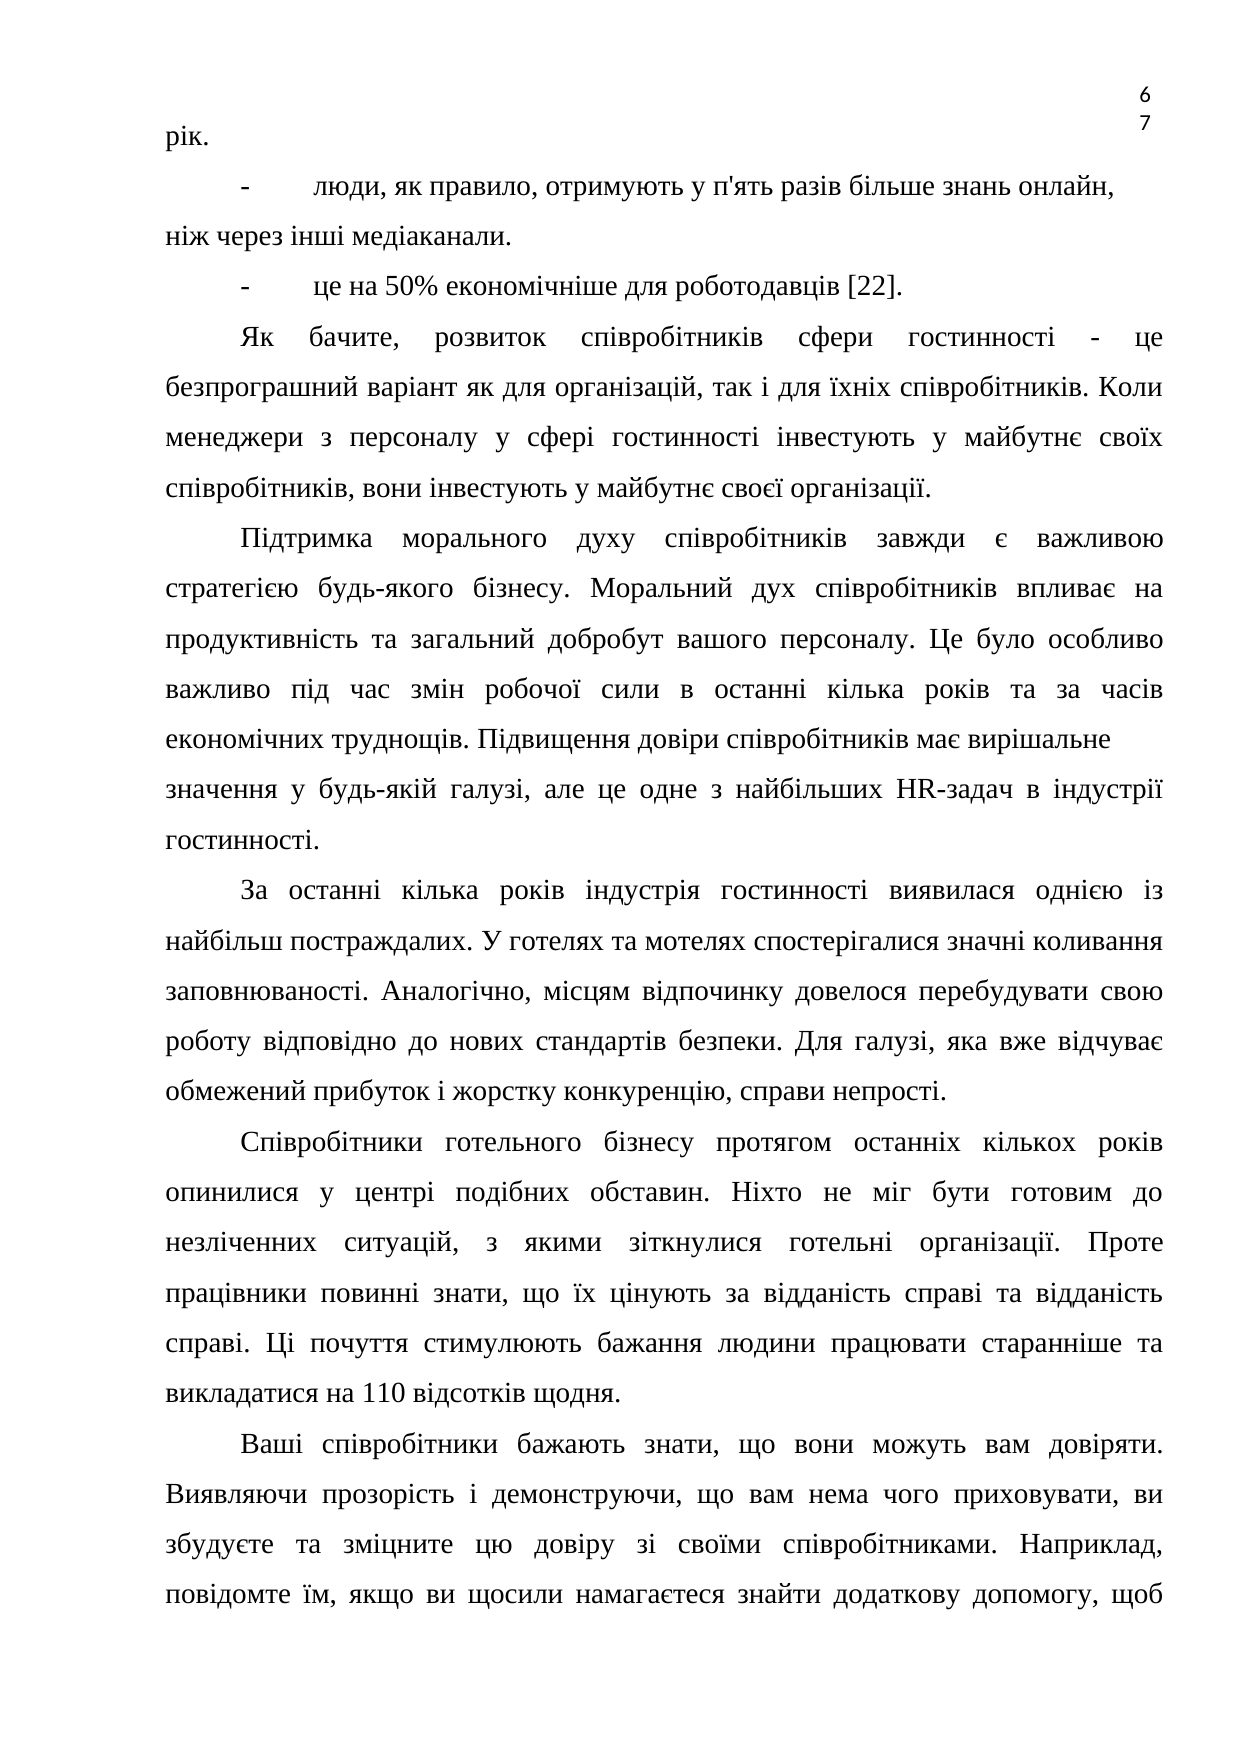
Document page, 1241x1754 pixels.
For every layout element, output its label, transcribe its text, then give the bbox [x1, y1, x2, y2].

text Підтримка морального духу співробітників завжди є важливою стратегією будь-якого бізнесу. Моральний дух співробітників впливає на продуктивність та загальний добробут вашого персоналу. Це було особливо важливо під час змін робочої сили в останні кілька років та за часів економічних труднощів. Підвищення довіри співробітників має вирішальне [165, 520, 1164, 755]
text За останні кілька років індустрія гостинності виявилася однією із найбільш постраждалих. У готелях та мотелях спостерігалися значні коливання заповнюваності. Аналогічно, місцям відпочинку довелося перебудувати свою роботу відповідно до нових стандартів безпеки. Для галузі, яка вже відчуває обмежений прибуток і жорстку конкуренцію, справи непрості. [165, 872, 1164, 1107]
text рік. [165, 118, 1164, 151]
text ніж через інші медіаканали. [165, 218, 1164, 252]
text значення у будь-якій галузі, але це одне з найбільших HR-задач в індустрії гостинності. [165, 772, 1164, 856]
list це на 50% економічніше для роботодавців [22]. [165, 268, 1164, 302]
text Співробітники готельного бізнесу протягом останніх кількох років опинилися у центрі подібних обставин. Ніхто не міг бути готовим до незліченних ситуацій, з якими зіткнулися готельні організації. Проте працівники повинні знати, що їх цінують за відданість справі та відданість справі. Ці почуття стимулюють бажання людини працювати старанніше та викладатися на 110 відсотків щодня. [165, 1124, 1164, 1409]
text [165, 1426, 1164, 1610]
list люди, як правило, отримують у п'ять разів більше знань онлайн, [165, 168, 1164, 201]
text Як бачите, розвиток співробітників сфери гостинності - це безпрограшний варіант як для організацій, так і для їхніх співробітників. Коли менеджери з персоналу у сфері гостинності інвестують у майбутнє своїх співробітників, вони інвестують у майбутнє своєї організації. [165, 319, 1164, 503]
